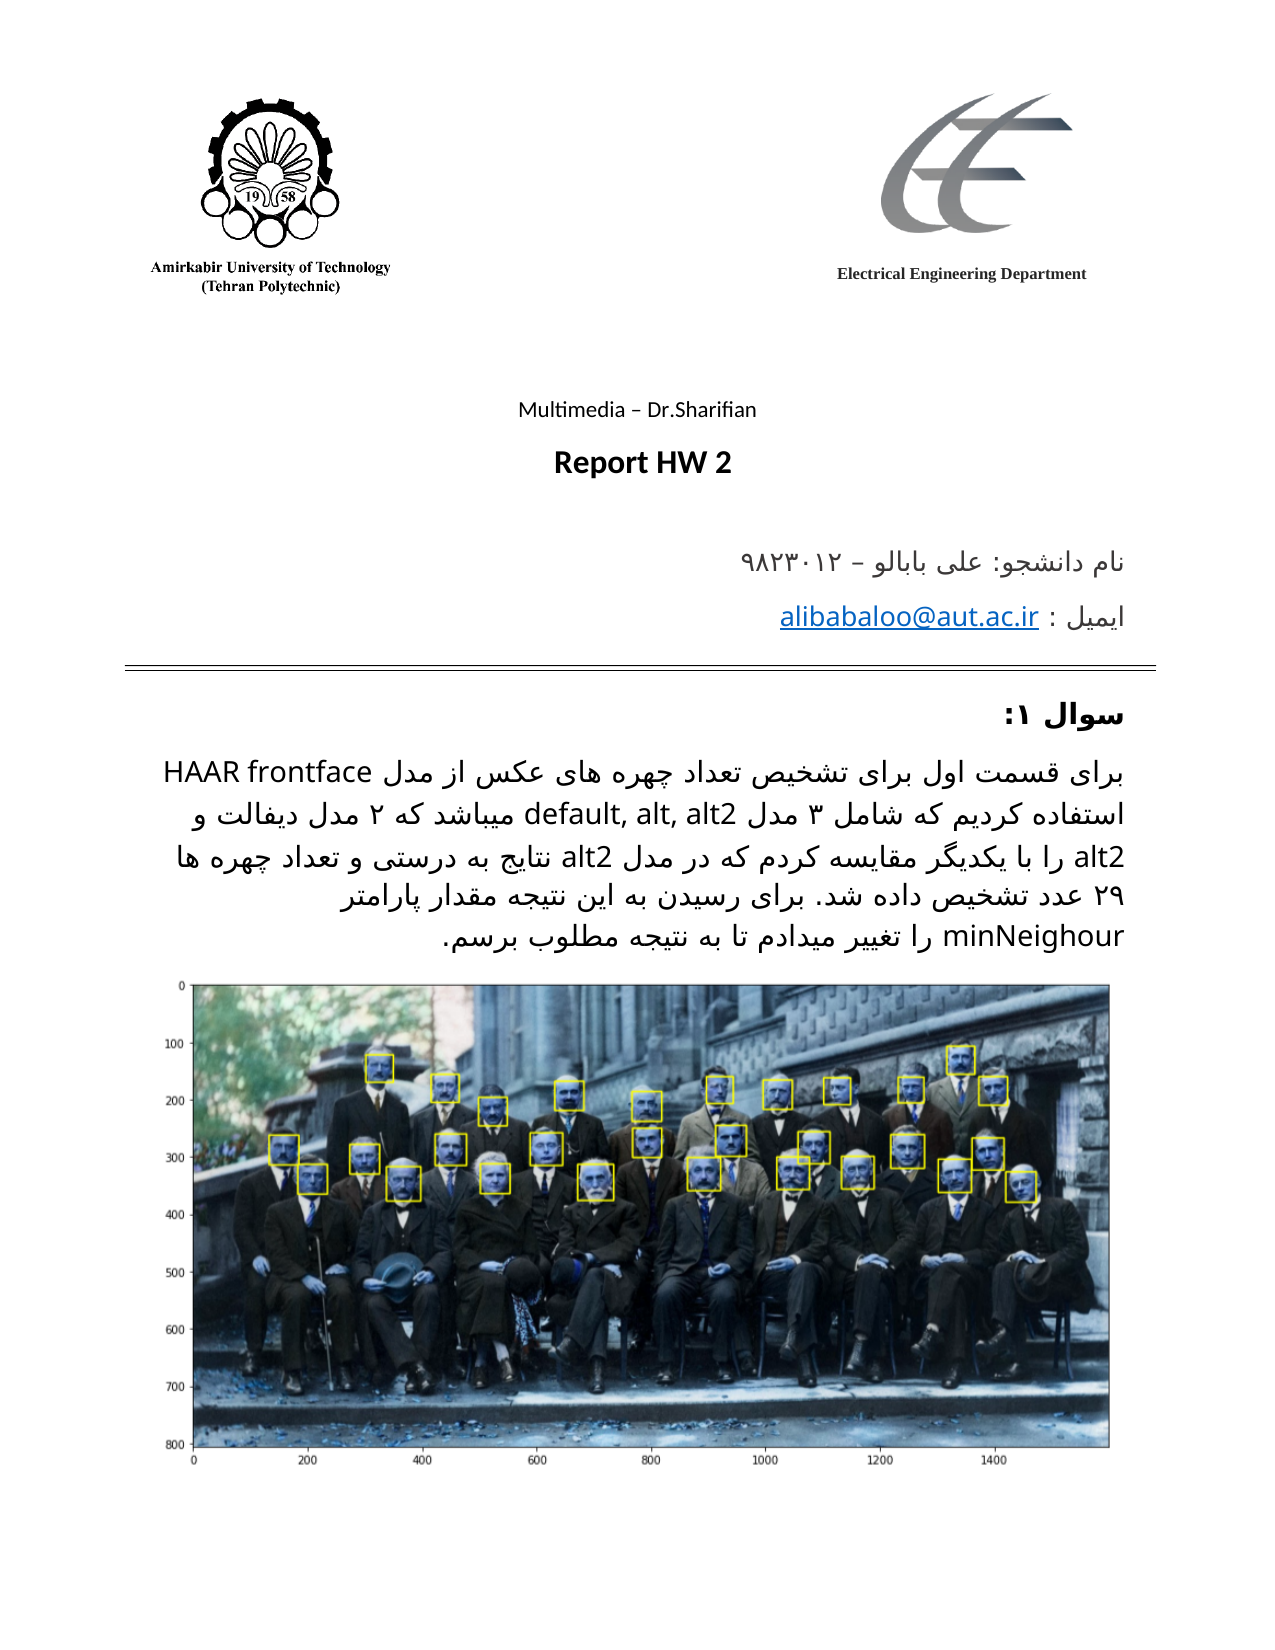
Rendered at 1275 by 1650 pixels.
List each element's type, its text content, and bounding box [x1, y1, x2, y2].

text سوال ۱: [150, 698, 1125, 732]
text Multimedia – Dr.Sharifian [150, 395, 1125, 423]
text Report HW 2 [150, 442, 1125, 482]
picture [150, 975, 1125, 1481]
picture [881, 93, 1073, 233]
text نام دانشجو: علی بابالو – ۹۸۲۳۰۱۲ [150, 546, 1125, 578]
picture [150, 95, 390, 310]
text ایمیل :‌ alibabaloo@aut.ac.ir [150, 597, 1125, 634]
text برای قسمت اول برای تشخیص تعداد چهره های عکس از مدل HAAR frontface استفاده کردیم که شامل ۳ مدل default, alt, alt2 میباشد که ۲ مدل دیفالت و alt2 را با یکدیگر مقایسه کردم که در مدل alt2 نتایج به درستی و تعداد چهره ها ۲۹ عدد تشخیص داده شد. برای رسیدن به این نتیجه مقدار پارامتر minNeighour را تغییر میدادم تا به نتیجه مطلوب برسم. [150, 751, 1125, 955]
